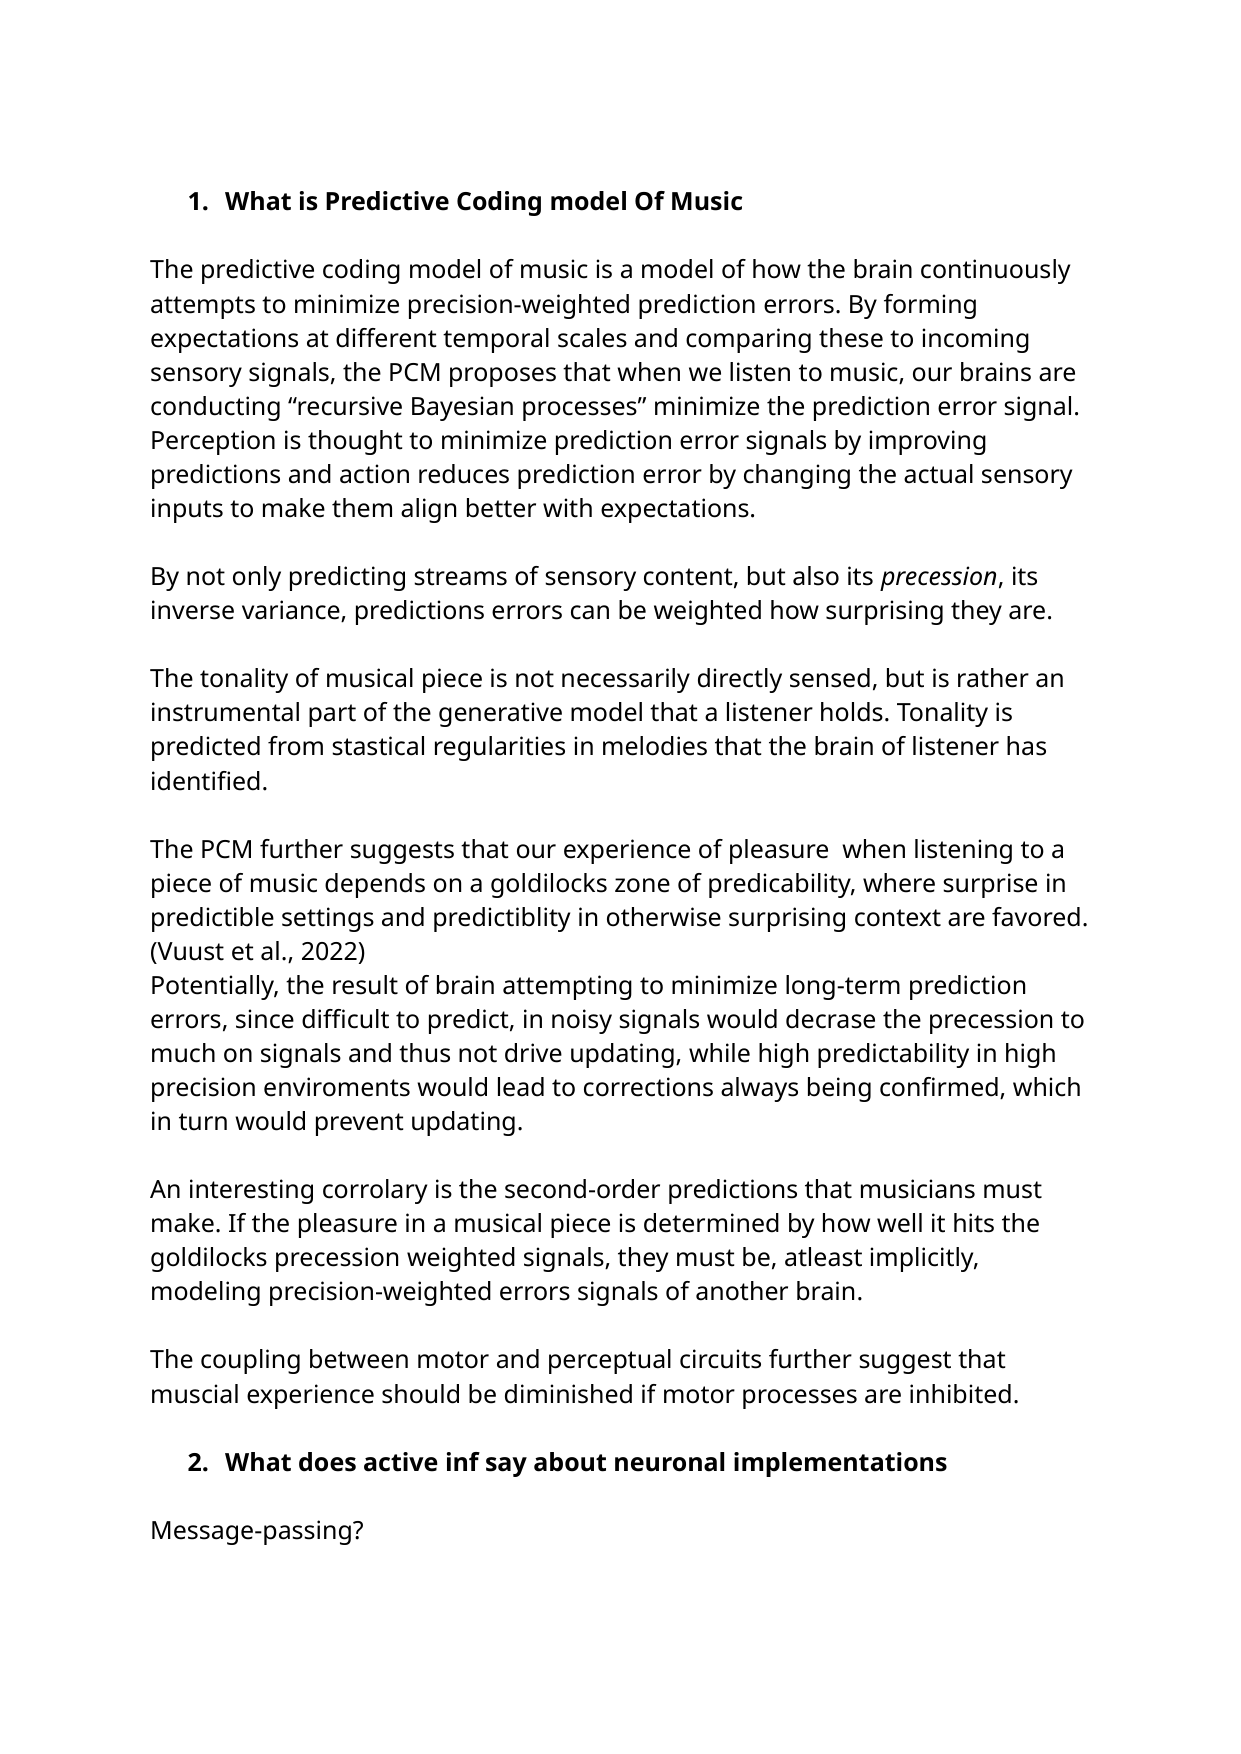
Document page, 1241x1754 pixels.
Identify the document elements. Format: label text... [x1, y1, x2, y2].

text The tonality of musical piece is not necessarily directly sensed, but is rather an instrumental part of the generative model that a listener holds. Tonality is predicted from stastical regularities in melodies that the brain of listener has identified. [150, 661, 1090, 797]
text By not only predicting streams of sensory content, but also its precession, its inverse variance, predictions errors can be weighted how surprising they are. [150, 559, 1090, 627]
text Message-passing? [150, 1512, 1090, 1547]
text Potentially, the result of brain attempting to minimize long-term prediction errors, since difficult to predict, in noisy signals would decrase the precession to much on signals and thus not drive updating, while high predictability in high precision enviroments would lead to corrections always being confirmed, which in turn would prevent updating. [150, 967, 1090, 1138]
text An interesting corrolary is the second-order predictions that musicians must make. If the pleasure in a musical piece is determined by how well it hits the goldilocks precession weighted signals, they must be, atleast implicitly, modeling precision-weighted errors signals of another brain. [150, 1172, 1090, 1308]
text The coupling between motor and perceptual circuits further suggest that muscial experience should be diminished if motor processes are inhibited. [150, 1342, 1090, 1410]
list What is Predictive Coding model Of Music [187, 184, 1090, 218]
text The predictive coding model of music is a model of how the brain continuously attempts to minimize precision-weighted prediction errors. By forming expectations at different temporal scales and comparing these to incoming sensory signals, the PCM proposes that when we listen to music, our brains are conducting “recursive Bayesian processes” minimize the prediction error signal. Perception is thought to minimize prediction error signals by improving predictions and action reduces prediction error by changing the actual sensory inputs to make them align better with expectations. [150, 252, 1090, 525]
list What does active inf say about neuronal implementations [187, 1444, 1090, 1478]
text The PCM further suggests that our experience of pleasure when listening to a piece of music depends on a goldilocks zone of predicability, where surprise in predictible settings and predictiblity in otherwise surprising context are favored. (Vuust et al., 2022) [150, 831, 1090, 967]
